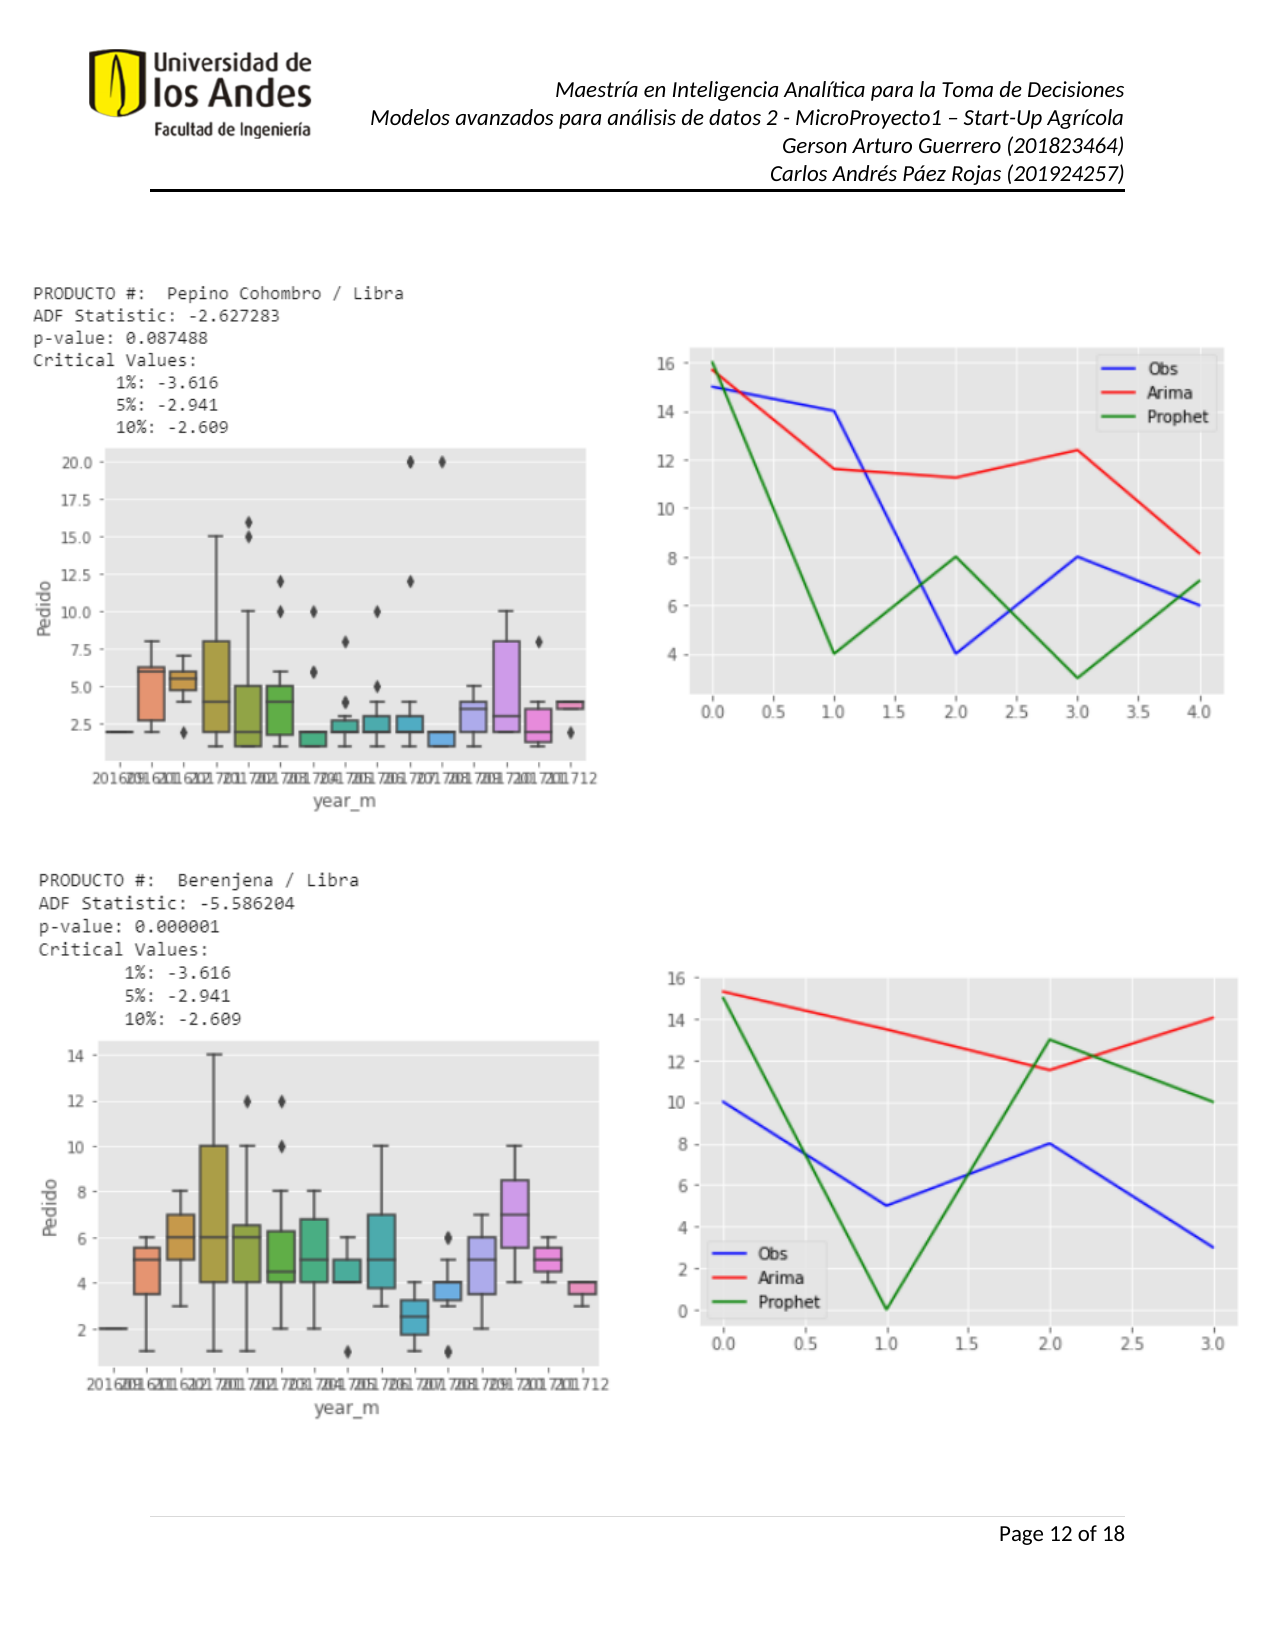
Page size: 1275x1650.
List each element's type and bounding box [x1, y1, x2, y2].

picture [31, 281, 613, 816]
picture [661, 960, 1252, 1366]
picture [651, 334, 1241, 737]
picture [36, 866, 620, 1425]
picture [53, 21, 336, 158]
